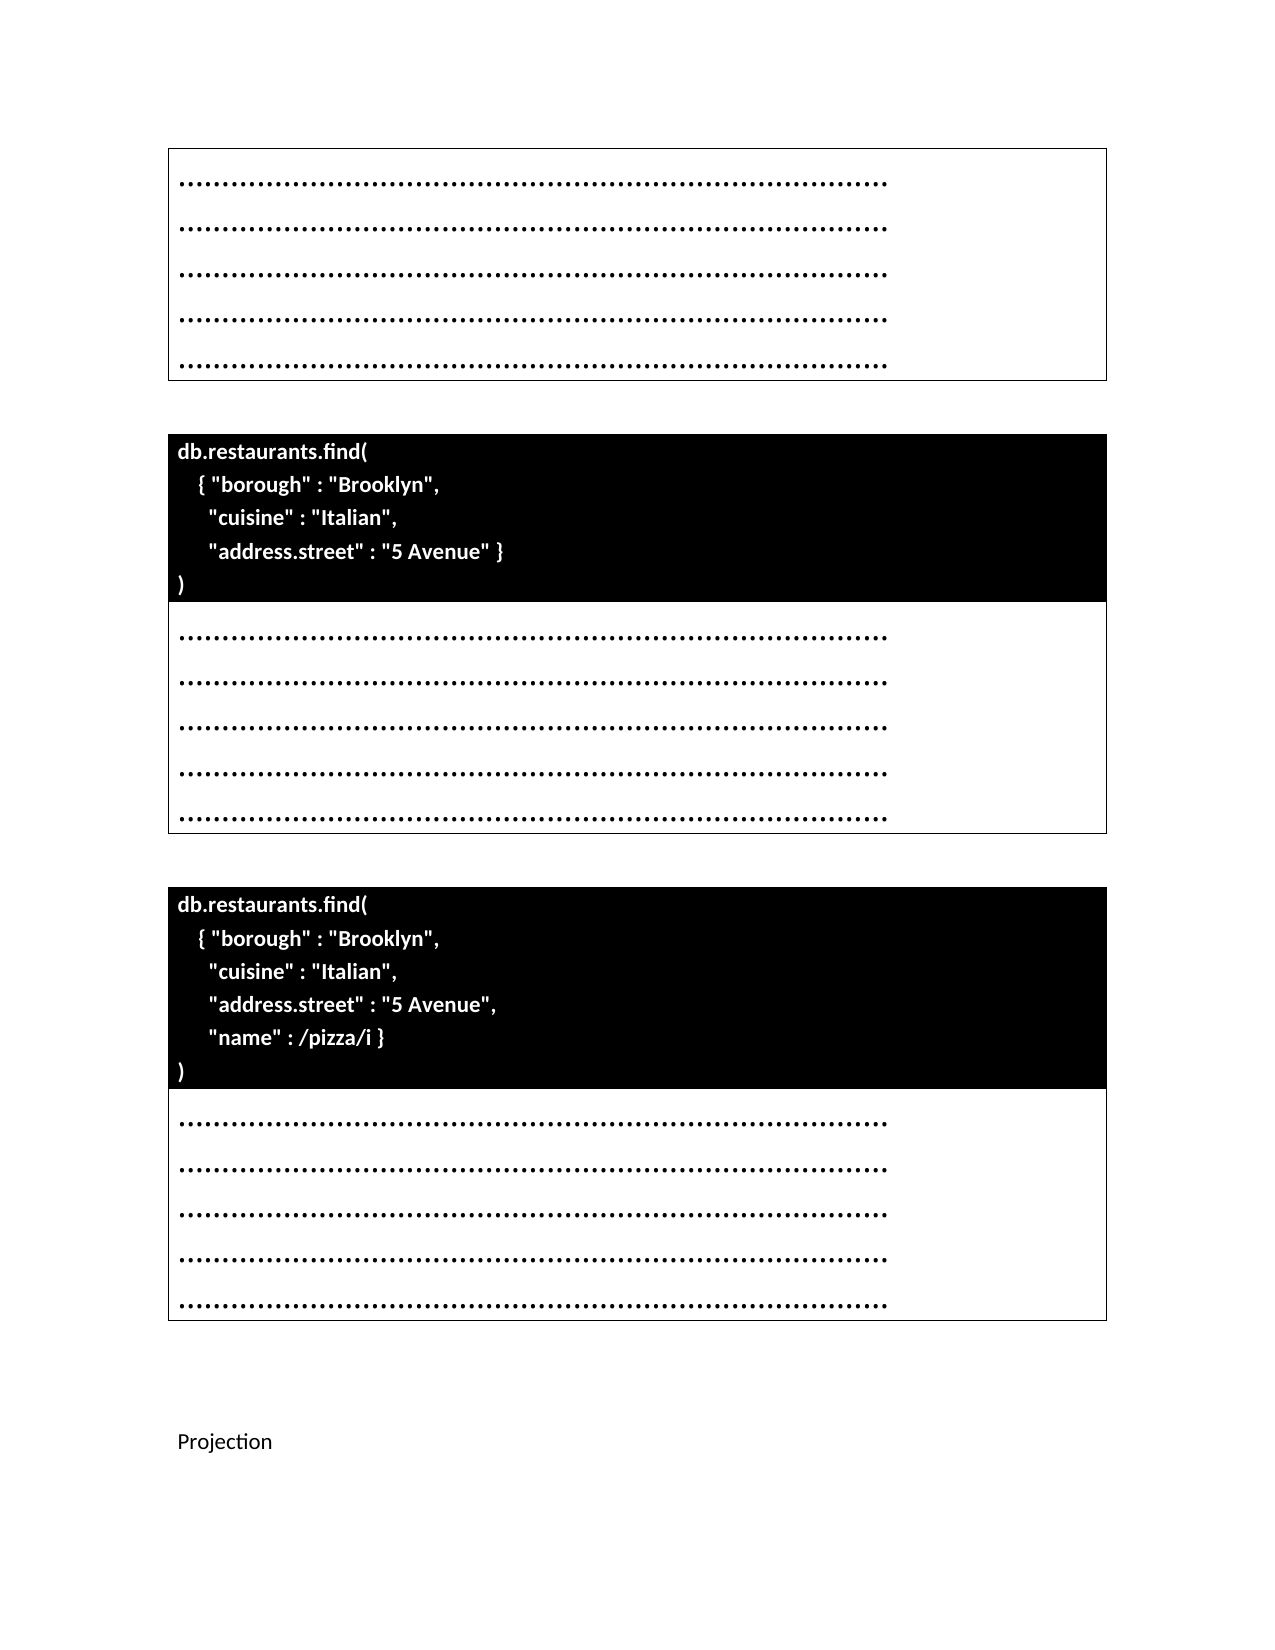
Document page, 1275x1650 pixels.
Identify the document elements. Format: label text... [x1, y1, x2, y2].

text { "borough" : "Brooklyn", [169, 922, 1106, 954]
text ……………………………………………………………………… ……………………………………………………………………… [169, 1089, 1106, 1182]
text ……………………………………………………………………… [177, 695, 1098, 741]
text ……………………………………………………………………… [169, 329, 1106, 380]
text "name" : /pizza/i } [169, 1021, 1106, 1054]
text ……………………………………………………………………… [177, 242, 1098, 287]
text "address.street" : "5 Avenue" } [169, 535, 1106, 567]
text ……………………………………………………………………… [169, 783, 1106, 833]
text ……………………………………………………………………… [177, 741, 1098, 783]
text ) [169, 1055, 1106, 1087]
text ……………………………………………………………………… ……………………………………………………………………… [169, 149, 1106, 242]
text db.restaurants.find( [169, 889, 1106, 921]
text db.restaurants.find( [169, 435, 1106, 467]
text "address.street" : "5 Avenue", [169, 988, 1106, 1020]
text "cuisine" : "Italian", [169, 501, 1106, 534]
text ……………………………………………………………………… [177, 1227, 1098, 1269]
text ……………………………………………………………………… [169, 1269, 1106, 1320]
text "cuisine" : "Italian", [169, 955, 1106, 987]
text { "borough" : "Brooklyn", [169, 468, 1106, 500]
text ……………………………………………………………………… ……………………………………………………………………… [169, 602, 1106, 695]
text Projection [177, 1427, 1098, 1455]
text ……………………………………………………………………… [177, 287, 1098, 329]
text ) [169, 568, 1106, 600]
text ……………………………………………………………………… [177, 1182, 1098, 1227]
